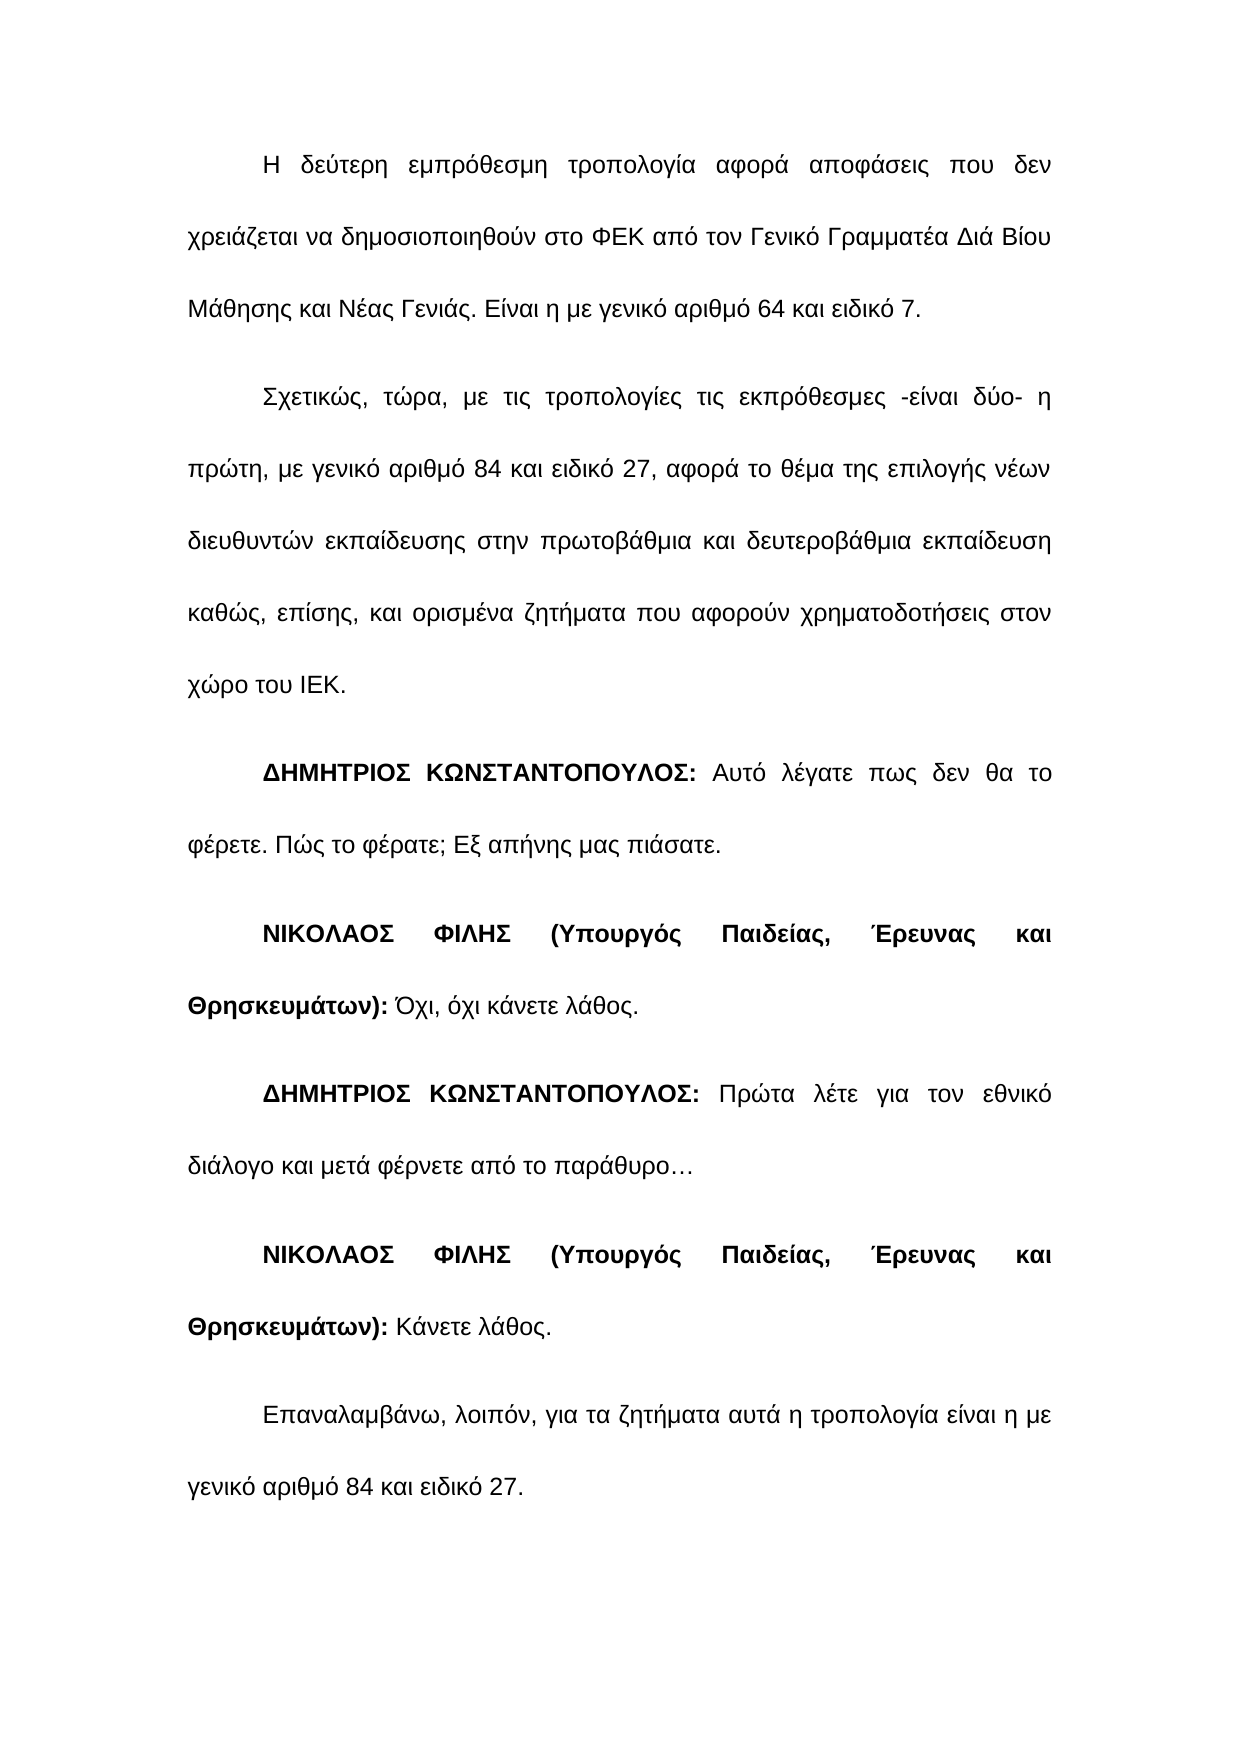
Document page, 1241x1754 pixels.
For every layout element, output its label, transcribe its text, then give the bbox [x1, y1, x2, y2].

text Σχετικώς, τώρα, με τις τροπολογίες τις εκπρόθεσμες -είναι δύο- η πρώτη, με γενικό αριθμό 84 και ειδικό 27, αφορά το θέμα της επιλογής νέων διευθυντών εκπαίδευσης στην πρωτοβάθμια και δευτεροβάθμια εκπαίδευση καθώς, επίσης, και ορισμένα ζητήματα που αφορούν χρηματοδοτήσεις στον χώρο του ΙΕΚ. [187, 382, 1053, 698]
text Επαναλαμβάνω, λοιπόν, για τα ζητήματα αυτά η τροπολογία είναι η με γενικό αριθμό 84 και ειδικό 27. [187, 1400, 1053, 1501]
text ΔΗΜΗΤΡΙΟΣ ΚΩΝΣΤΑΝΤΟΠΟΥΛΟΣ: Πρώτα λέτε για τον εθνικό διάλογο και μετά φέρνετε από το παράθυρο… [187, 1079, 1053, 1180]
text ΝΙΚΟΛΑΟΣ ΦΙΛΗΣ (Υπουργός Παιδείας, Έρευνας και Θρησκευμάτων): Όχι, όχι κάνετε λάθος. [187, 919, 1053, 1019]
text Η δεύτερη εμπρόθεσμη τροπολογία αφορά αποφάσεις που δεν χρειάζεται να δημοσιοποιηθούν στο ΦΕΚ από τον Γενικό Γραμματέα Διά Βίου Μάθησης και Νέας Γενιάς. Είναι η με γενικό αριθμό 64 και ειδικό 7. [187, 150, 1053, 322]
text ΝΙΚΟΛΑΟΣ ΦΙΛΗΣ (Υπουργός Παιδείας, Έρευνας και Θρησκευμάτων): Κάνετε λάθος. [187, 1239, 1053, 1340]
text ΔΗΜΗΤΡΙΟΣ ΚΩΝΣΤΑΝΤΟΠΟΥΛΟΣ: Αυτό λέγατε πως δεν θα το φέρετε. Πώς το φέρατε; Εξ απήνης μας πιάσατε. [187, 758, 1053, 859]
